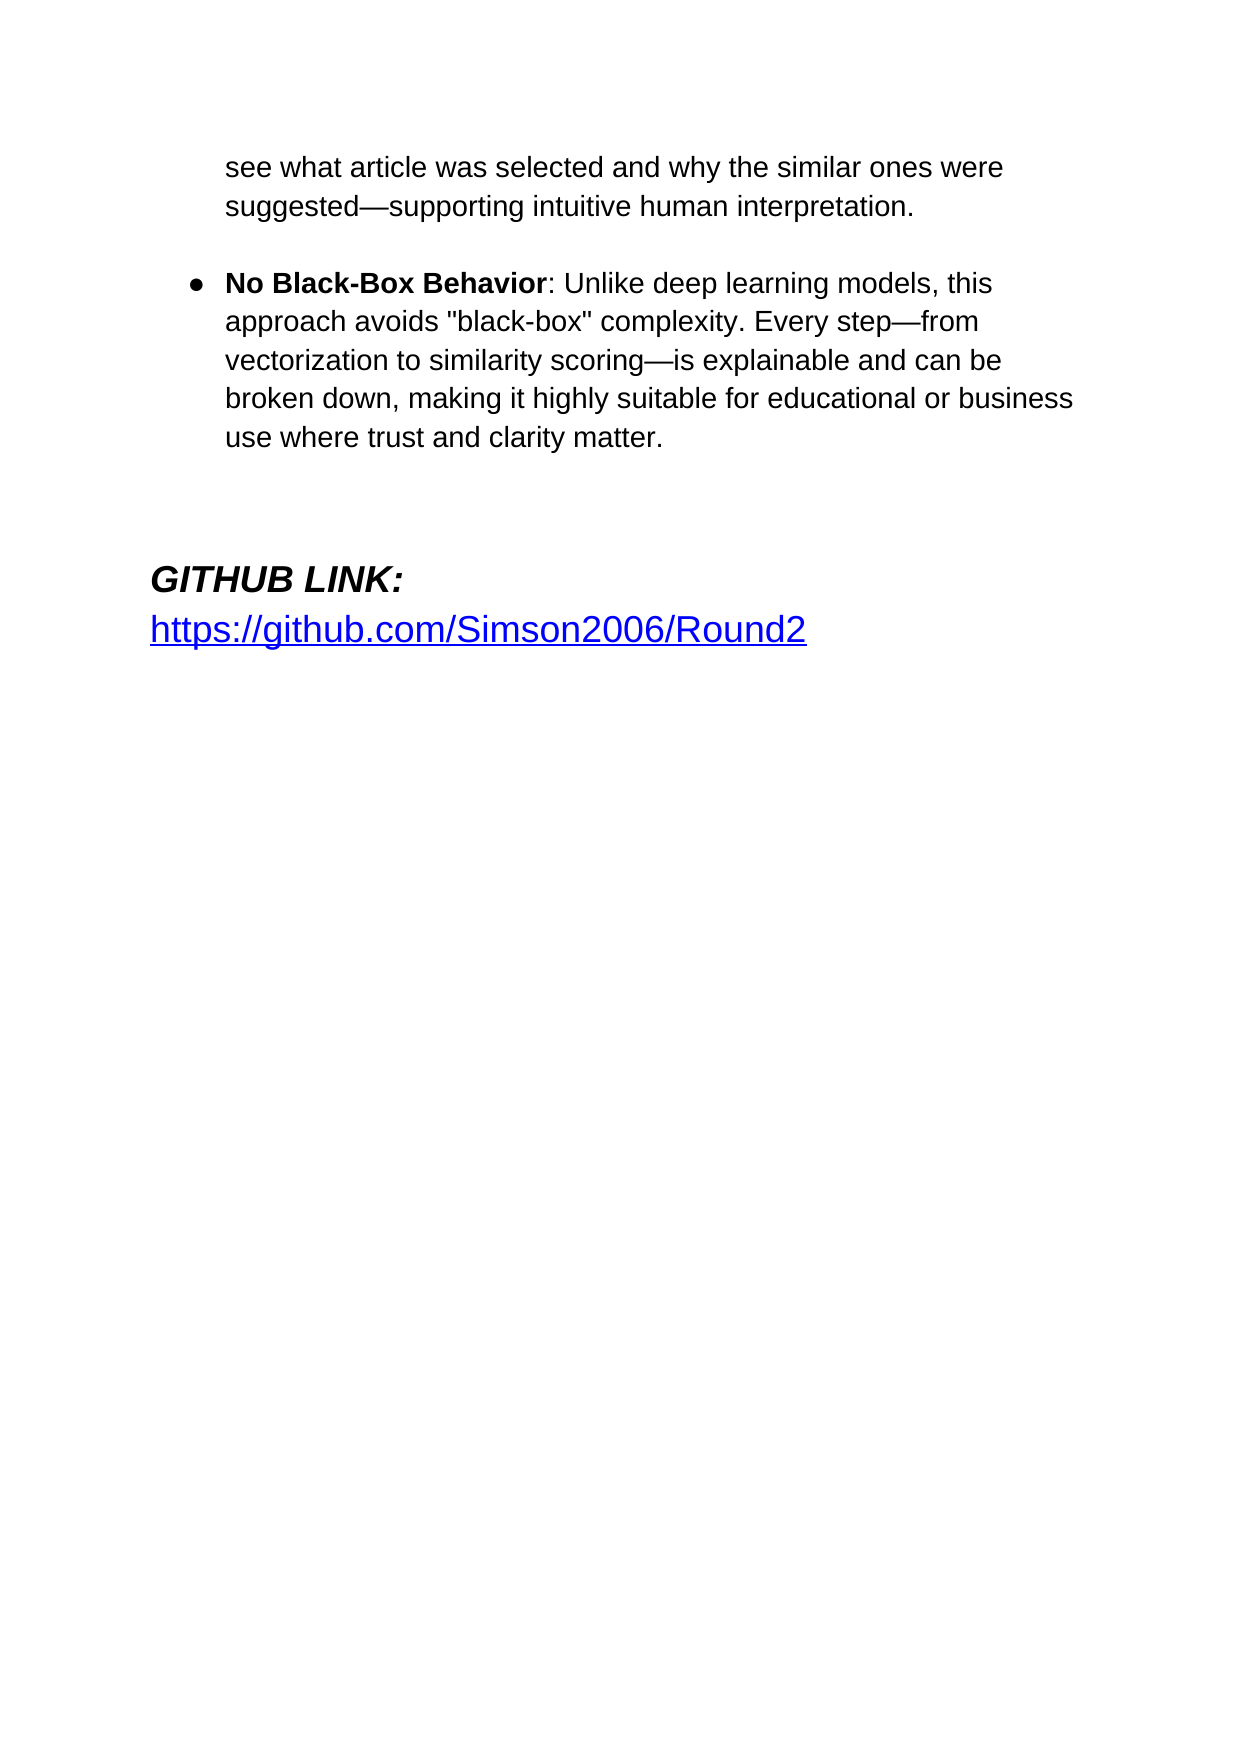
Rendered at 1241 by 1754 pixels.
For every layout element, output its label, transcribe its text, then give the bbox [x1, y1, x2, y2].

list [187, 150, 1090, 222]
text https://github.com/Simson2006/Round2 [150, 607, 1090, 650]
list No Black-Box Behavior: Unlike deep learning models, this approach avoids "black-box" complexity. Every step—from vectorization to similarity scoring—is explainable and can be broken down, making it highly suitable for educational or business use where trust and clarity matter. [187, 266, 1090, 453]
text GITHUB LINK: [150, 557, 1090, 601]
